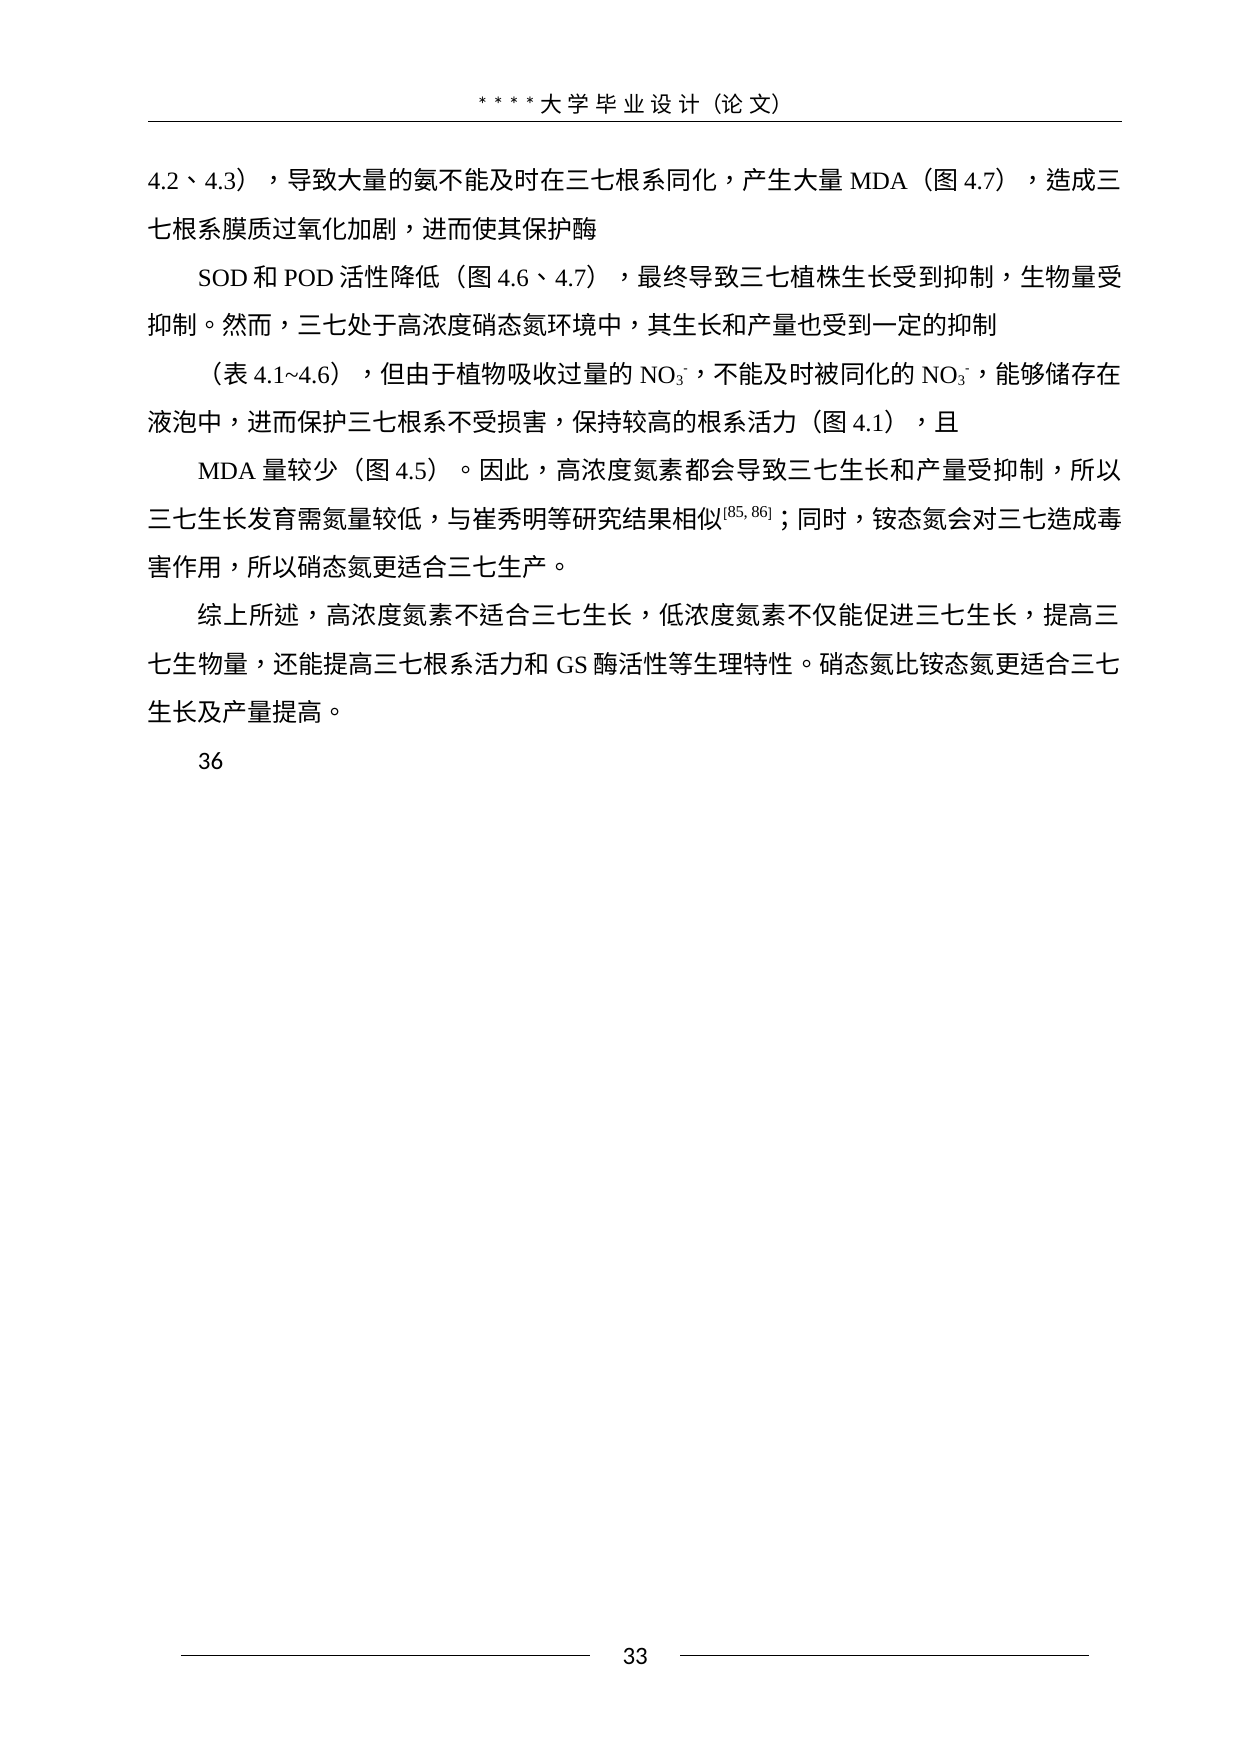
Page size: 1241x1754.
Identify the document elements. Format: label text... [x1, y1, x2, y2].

text MDA量较少（图4.5）。因此，高浓度氮素都会导致三七生长和产量受抑制，所以三七生长发育需氮量较低，与崔秀明等研究结果相似[85, 86]；同时，铵态氮会对三七造成毒害作用，所以硝态氮更适合三七生产。 [148, 438, 1122, 583]
text （表4.1~4.6），但由于植物吸收过量的NO3-，不能及时被同化的NO3-，能够储存在液泡中，进而保护三七根系不受损害，保持较高的根系活力（图4.1），且 [148, 341, 1122, 438]
text 综上所述，高浓度氮素不适合三七生长，低浓度氮素不仅能促进三七生长，提高三七生物量，还能提高三七根系活力和GS酶活性等生理特性。硝态氮比铵态氮更适合三七生长及产量提高。 [148, 583, 1122, 728]
text SOD和POD活性降低（图4.6、4.7），最终导致三七植株生长受到抑制，生物量受抑制。然而，三七处于高浓度硝态氮环境中，其生长和产量也受到一定的抑制 [148, 244, 1122, 341]
text 36 [148, 728, 1122, 776]
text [148, 148, 1122, 244]
